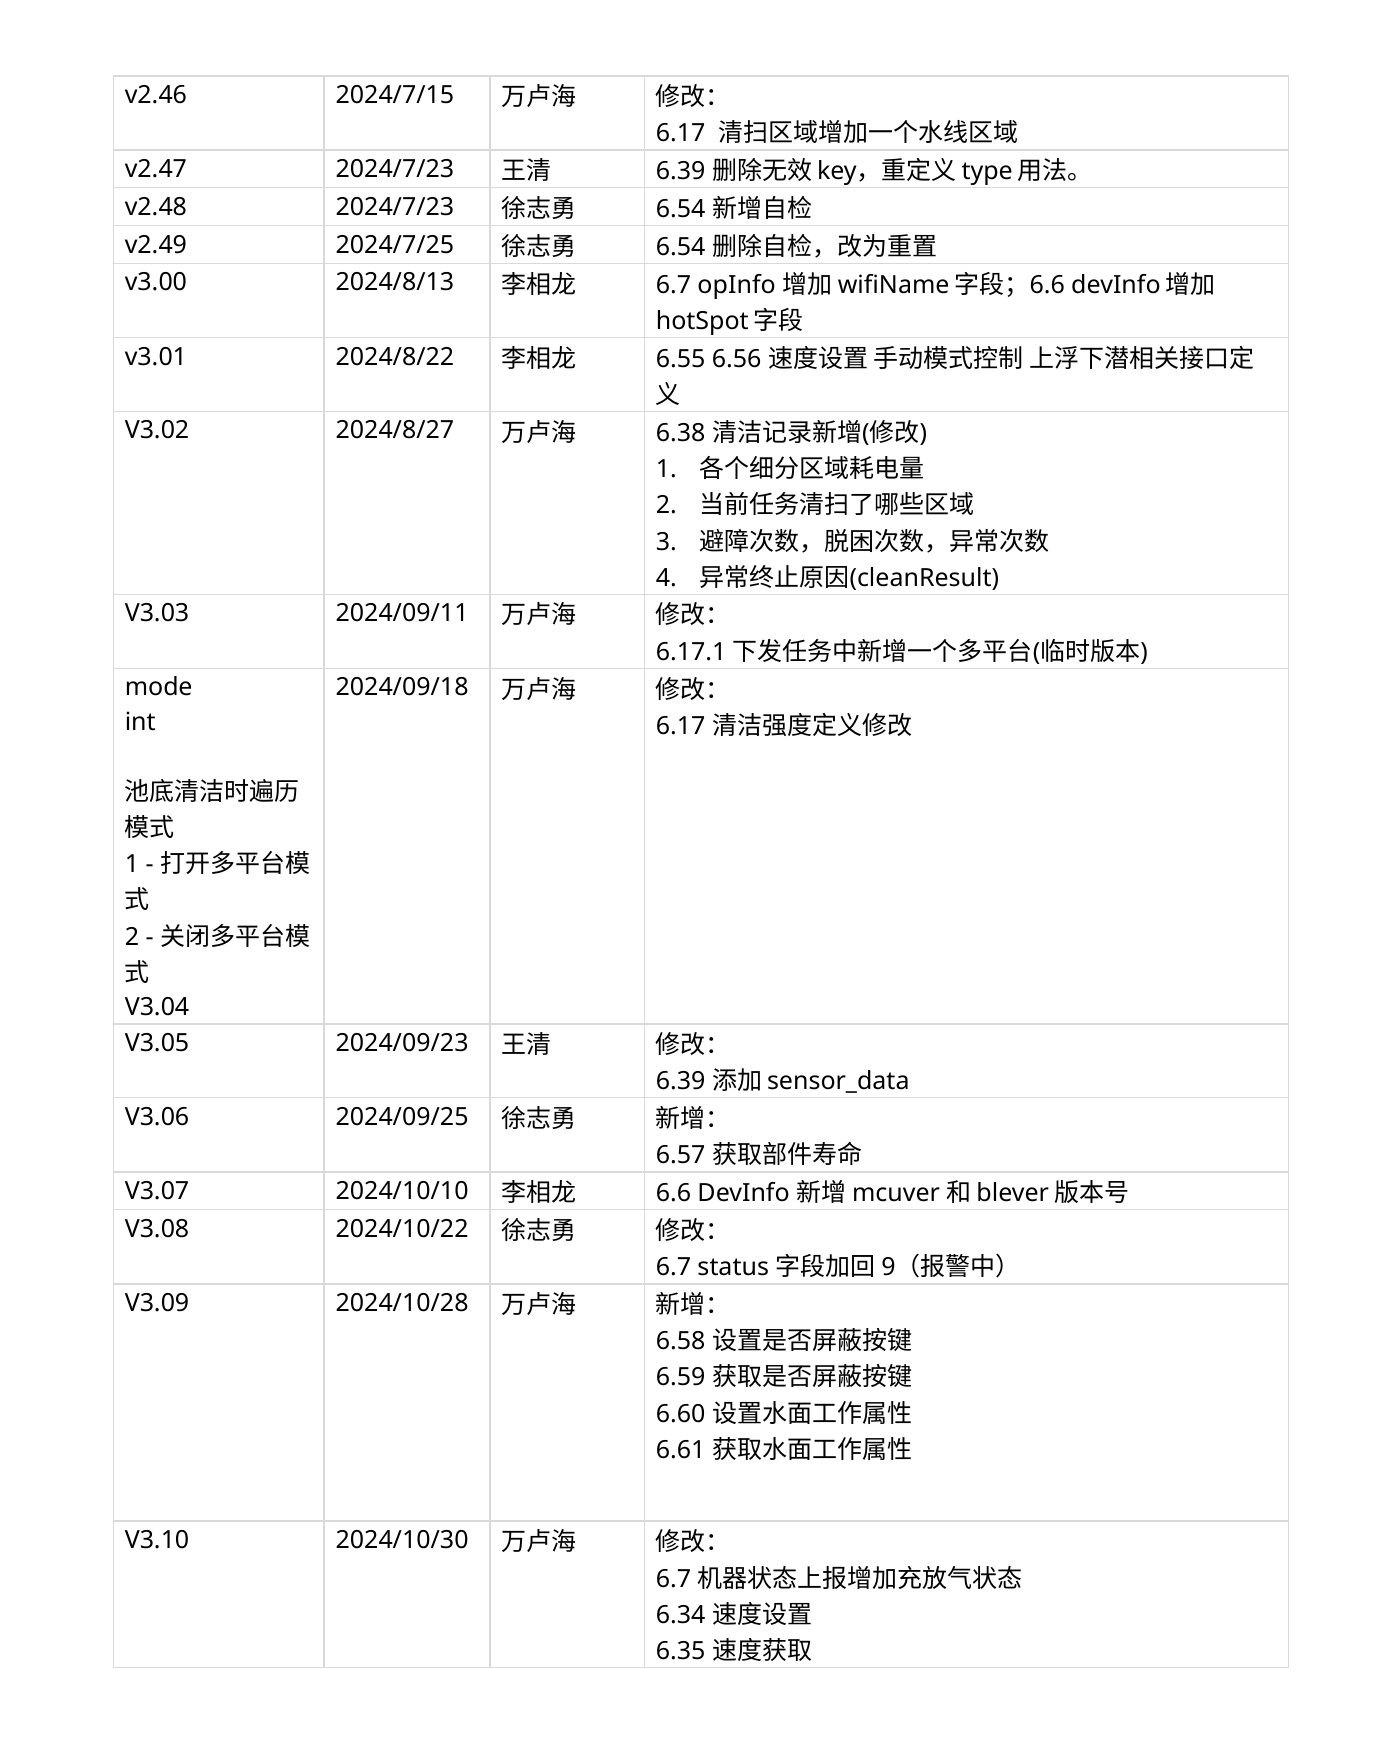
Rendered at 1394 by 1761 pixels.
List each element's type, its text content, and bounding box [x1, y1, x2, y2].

table_cell 2024/7/23 [325, 188, 489, 225]
table_cell 2024/7/25 [325, 226, 489, 262]
table_cell 李相龙 [491, 1173, 644, 1209]
table_cell V3.06 [114, 1098, 323, 1171]
table_cell 万卢海 [491, 1285, 644, 1520]
table_cell V3.09 [114, 1285, 323, 1520]
table_cell mode int 池底清洁时遍历模式 1 - 打开多平台模式 2 - 关闭多平台模式 V3.04 [114, 669, 323, 1023]
table_cell V3.02 [114, 412, 323, 593]
table_cell 万卢海 [491, 412, 644, 593]
table_cell v2.49 [114, 226, 323, 262]
table_cell v3.01 [114, 338, 323, 411]
table_cell V3.05 [114, 1025, 323, 1097]
table_cell v2.46 [114, 77, 323, 149]
table_cell 2024/8/22 [325, 338, 489, 411]
table_cell 6.6 DevInfo 新增 mcuver 和blever版本号 [645, 1173, 1288, 1209]
table_cell 新增： 6.58 设置是否屏蔽按键 6.59 获取是否屏蔽按键 6.60 设置水面工作属性 6.61 获取水面工作属性 [645, 1285, 1288, 1520]
table_cell 2024/7/15 [325, 77, 489, 149]
table_cell 修改： 6.39 添加sensor_data [645, 1025, 1288, 1097]
table_cell 6.54 新增自检 [645, 188, 1288, 225]
table_cell 万卢海 [491, 669, 644, 1023]
table_cell 2024/09/23 [325, 1025, 489, 1097]
table_cell 万卢海 [491, 595, 644, 667]
table_cell 6.38 清洁记录新增(修改) 各个细分区域耗电量 当前任务清扫了哪些区域 避障次数，脱困次数，异常次数 异常终止原因(cleanResult) [645, 412, 1288, 593]
table_cell 修改： 6.7 status 字段加回 9（报警中） [645, 1210, 1288, 1283]
table_cell V3.10 [114, 1522, 323, 1667]
table_cell 2024/7/23 [325, 151, 489, 187]
table_cell 修改： 6.17 清扫区域增加一个水线区域 [645, 77, 1288, 149]
table_cell 2024/8/13 [325, 264, 489, 337]
table_cell 2024/09/25 [325, 1098, 489, 1171]
table_cell V3.07 [114, 1173, 323, 1209]
table_cell 2024/8/27 [325, 412, 489, 593]
table_cell V3.03 [114, 595, 323, 667]
table_cell 6.54 删除自检，改为重置 [645, 226, 1288, 262]
table_cell 6.55 6.56 速度设置 手动模式控制 上浮下潜相关接口定义 [645, 338, 1288, 411]
table_cell 徐志勇 [491, 226, 644, 262]
table_cell v2.48 [114, 188, 323, 225]
table_cell 2024/10/10 [325, 1173, 489, 1209]
table_cell 万卢海 [491, 77, 644, 149]
table_cell 李相龙 [491, 264, 644, 337]
table_cell 6.39 删除无效key，重定义type用法。 [645, 151, 1288, 187]
table_cell 2024/10/28 [325, 1285, 489, 1520]
table_cell 徐志勇 [491, 188, 644, 225]
table_cell 2024/10/30 [325, 1522, 489, 1667]
table_cell 修改： 6.17 清洁强度定义修改 [645, 669, 1288, 1023]
table_cell v3.00 [114, 264, 323, 337]
table_cell 李相龙 [491, 338, 644, 411]
table_cell 徐志勇 [491, 1098, 644, 1171]
table_cell 修改： 6.7 机器状态上报增加充放气状态 6.34 速度设置 6.35 速度获取 [645, 1522, 1288, 1667]
table_cell 新增： 6.57 获取部件寿命 [645, 1098, 1288, 1171]
table_cell 2024/09/11 [325, 595, 489, 667]
table_cell 修改： 6.17.1 下发任务中新增一个多平台(临时版本) [645, 595, 1288, 667]
table_cell 2024/09/18 [325, 669, 489, 1023]
table_cell 2024/10/22 [325, 1210, 489, 1283]
table_cell 王清 [491, 1025, 644, 1097]
table_cell 6.7 opInfo 增加 wifiName字段；6.6 devInfo增加hotSpot字段 [645, 264, 1288, 337]
table_cell 王清 [491, 151, 644, 187]
table_cell V3.08 [114, 1210, 323, 1283]
table_cell v2.47 [114, 151, 323, 187]
table_cell 徐志勇 [491, 1210, 644, 1283]
table_cell 万卢海 [491, 1522, 644, 1667]
